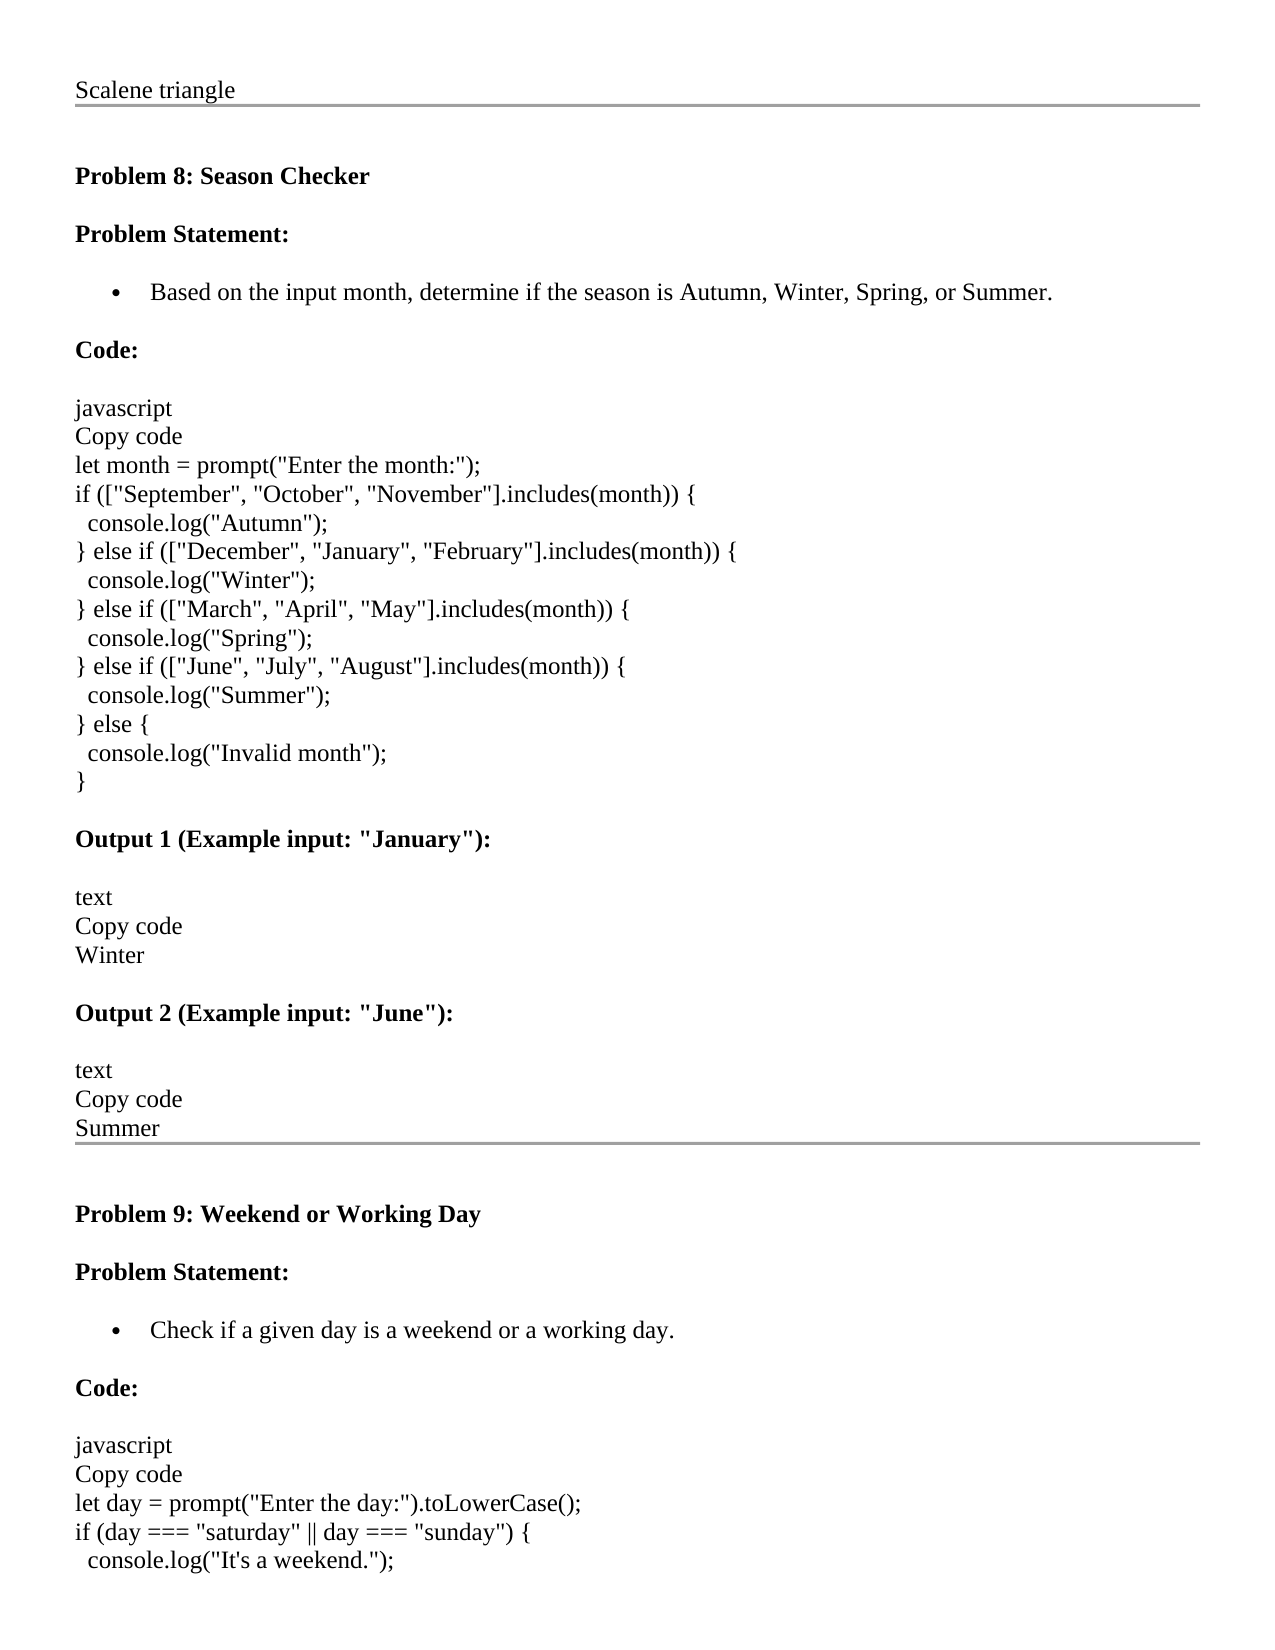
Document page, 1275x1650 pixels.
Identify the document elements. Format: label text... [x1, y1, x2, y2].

text console.log("Invalid month"); [75, 738, 1200, 766]
text Copy code [75, 1459, 1200, 1488]
list Based on the input month, determine if the season is Autumn, Winter, Spring, or Summer. [112, 277, 1200, 306]
text console.log("It's a weekend."); [75, 1546, 1200, 1574]
text console.log("Winter"); [75, 565, 1200, 594]
text let month = prompt("Enter the month:"); [75, 450, 1200, 479]
list Check if a given day is a weekend or a working day. [112, 1315, 1200, 1343]
text Problem Statement: [75, 219, 1200, 248]
text if (["September", "October", "November"].includes(month)) { [75, 479, 1200, 508]
text } else if (["June", "July", "August"].includes(month)) { [75, 651, 1200, 680]
text console.log("Autumn"); [75, 508, 1200, 536]
text javascript [75, 393, 1200, 421]
text if (day === "saturday" || day === "sunday") { [75, 1517, 1200, 1546]
text Copy code [75, 421, 1200, 450]
text } [75, 766, 1200, 795]
text } else if (["March", "April", "May"].includes(month)) { [75, 594, 1200, 623]
text javascript [75, 1431, 1200, 1459]
text Output 1 (Example input: "January"): [75, 824, 1200, 853]
text } else if (["December", "January", "February"].includes(month)) { [75, 536, 1200, 565]
text text [75, 882, 1200, 911]
text let day = prompt("Enter the day:").toLowerCase(); [75, 1488, 1200, 1517]
text Problem 8: Season Checker [75, 161, 1200, 190]
text Code: [75, 1373, 1200, 1401]
text Copy code [75, 911, 1200, 940]
text console.log("Spring"); [75, 623, 1200, 651]
text Copy code [75, 1084, 1200, 1113]
text Problem Statement: [75, 1257, 1200, 1286]
text Scalene triangle [75, 75, 1200, 103]
text Problem 9: Weekend or Working Day [75, 1199, 1200, 1228]
text } else { [75, 709, 1200, 738]
text Winter [75, 940, 1200, 968]
text console.log("Summer"); [75, 680, 1200, 709]
text Summer [75, 1113, 1200, 1141]
text Output 2 (Example input: "June"): [75, 998, 1200, 1026]
text text [75, 1056, 1200, 1084]
text Code: [75, 335, 1200, 363]
